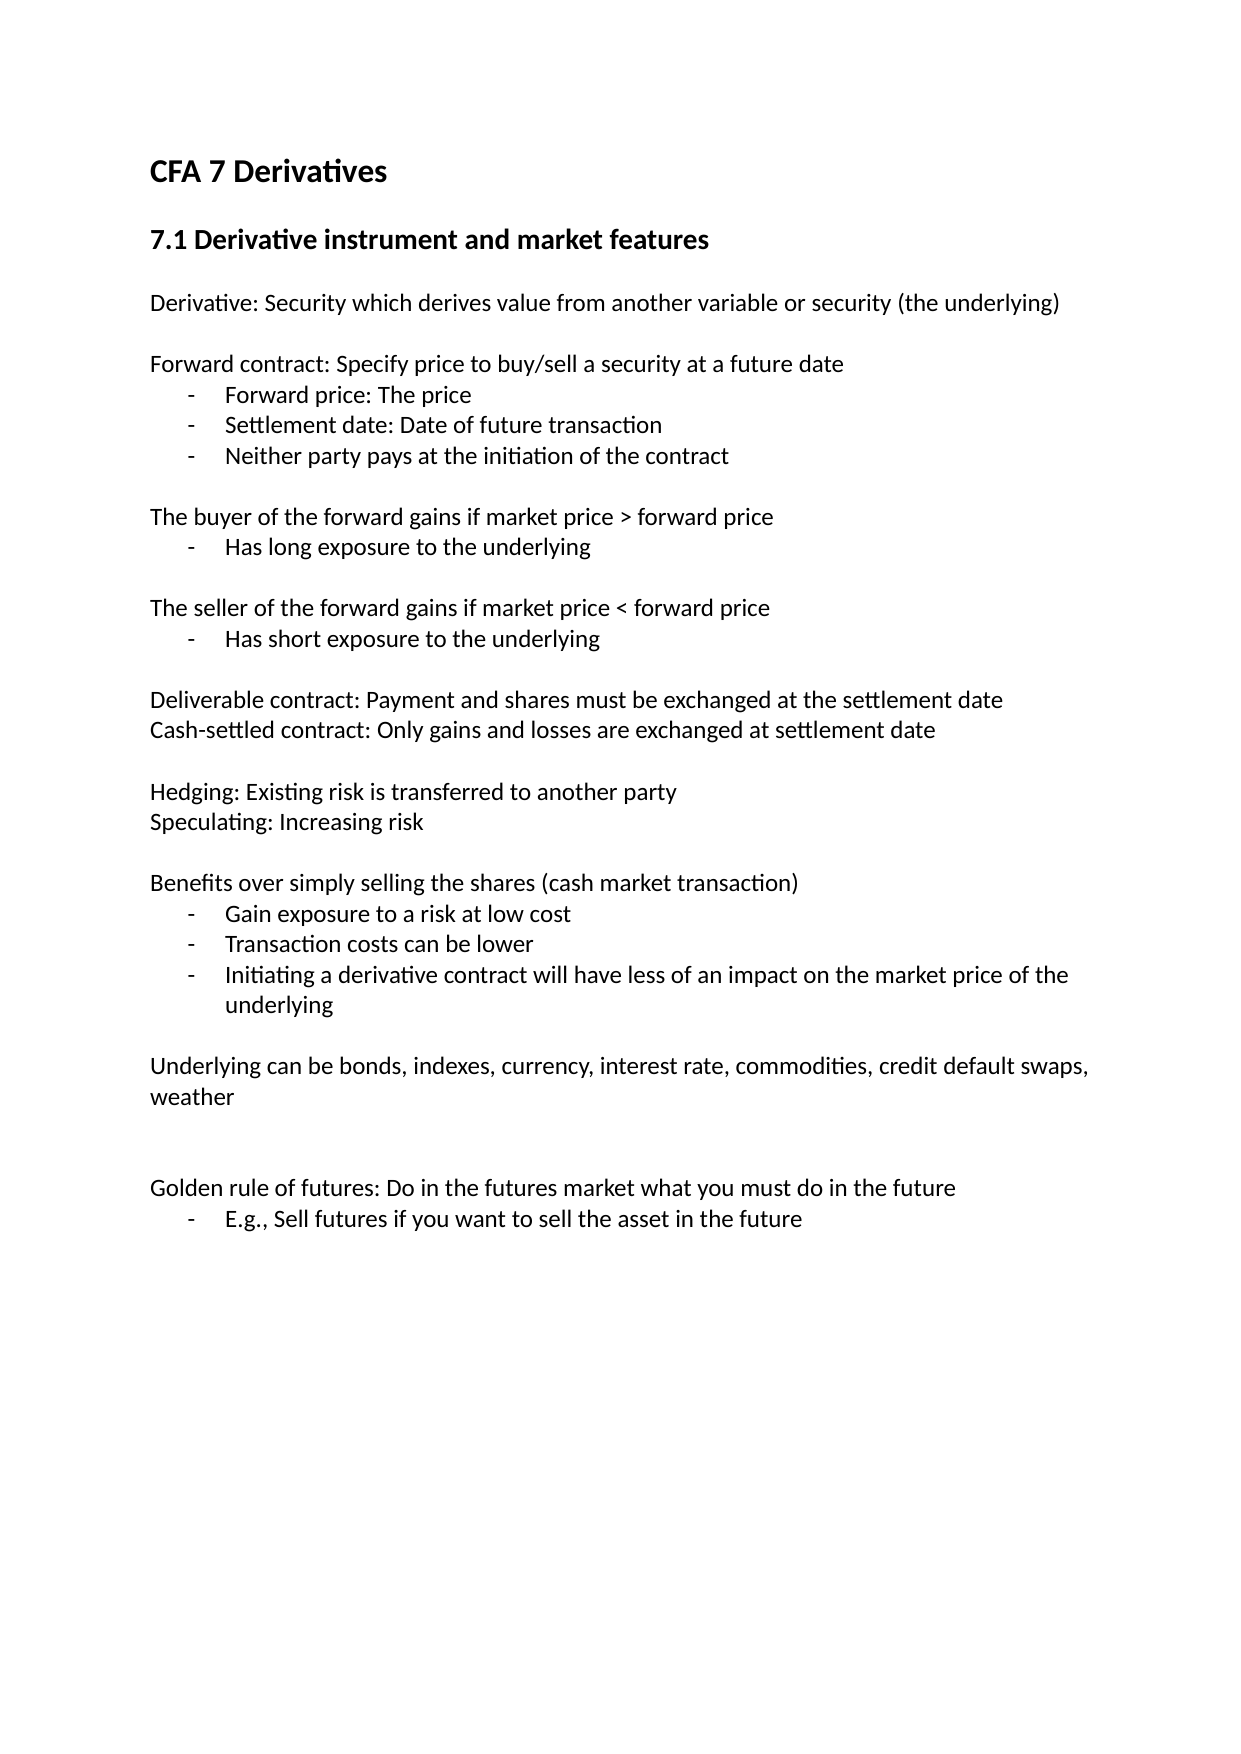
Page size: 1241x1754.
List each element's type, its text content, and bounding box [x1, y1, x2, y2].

list Neither party pays at the initiation of the contract [187, 440, 1090, 471]
text Speculating: Increasing risk [150, 806, 1090, 837]
text 7.1 Derivative instrument and market features [150, 221, 1090, 257]
list Has long exposure to the underlying [187, 532, 1090, 562]
text The seller of the forward gains if market price < forward price [150, 593, 1090, 623]
list Settlement date: Date of future transaction [187, 409, 1090, 440]
text Underlying can be bonds, indexes, currency, interest rate, commodities, credit default swaps, weather [150, 1050, 1090, 1111]
text The buyer of the forward gains if market price > forward price [150, 501, 1090, 532]
text CFA 7 Derivatives [150, 150, 1090, 191]
list E.g., Sell futures if you want to sell the asset in the future [187, 1203, 1090, 1233]
text Benefits over simply selling the shares (cash market transaction) [150, 867, 1090, 898]
list Transaction costs can be lower [187, 928, 1090, 959]
text Hedging: Existing risk is transferred to another party [150, 776, 1090, 806]
list Gain exposure to a risk at low cost [187, 898, 1090, 928]
list Forward price: The price [187, 379, 1090, 409]
list Has short exposure to the underlying [187, 623, 1090, 654]
text Deliverable contract: Payment and shares must be exchanged at the settlement date [150, 684, 1090, 715]
text Golden rule of futures: Do in the futures market what you must do in the future [150, 1172, 1090, 1203]
text Forward contract: Specify price to buy/sell a security at a future date [150, 348, 1090, 379]
text Cash-settled contract: Only gains and losses are exchanged at settlement date [150, 715, 1090, 745]
list Initiating a derivative contract will have less of an impact on the market price of the underlying [187, 959, 1090, 1020]
text Derivative: Security which derives value from another variable or security (the underlying) [150, 287, 1090, 318]
